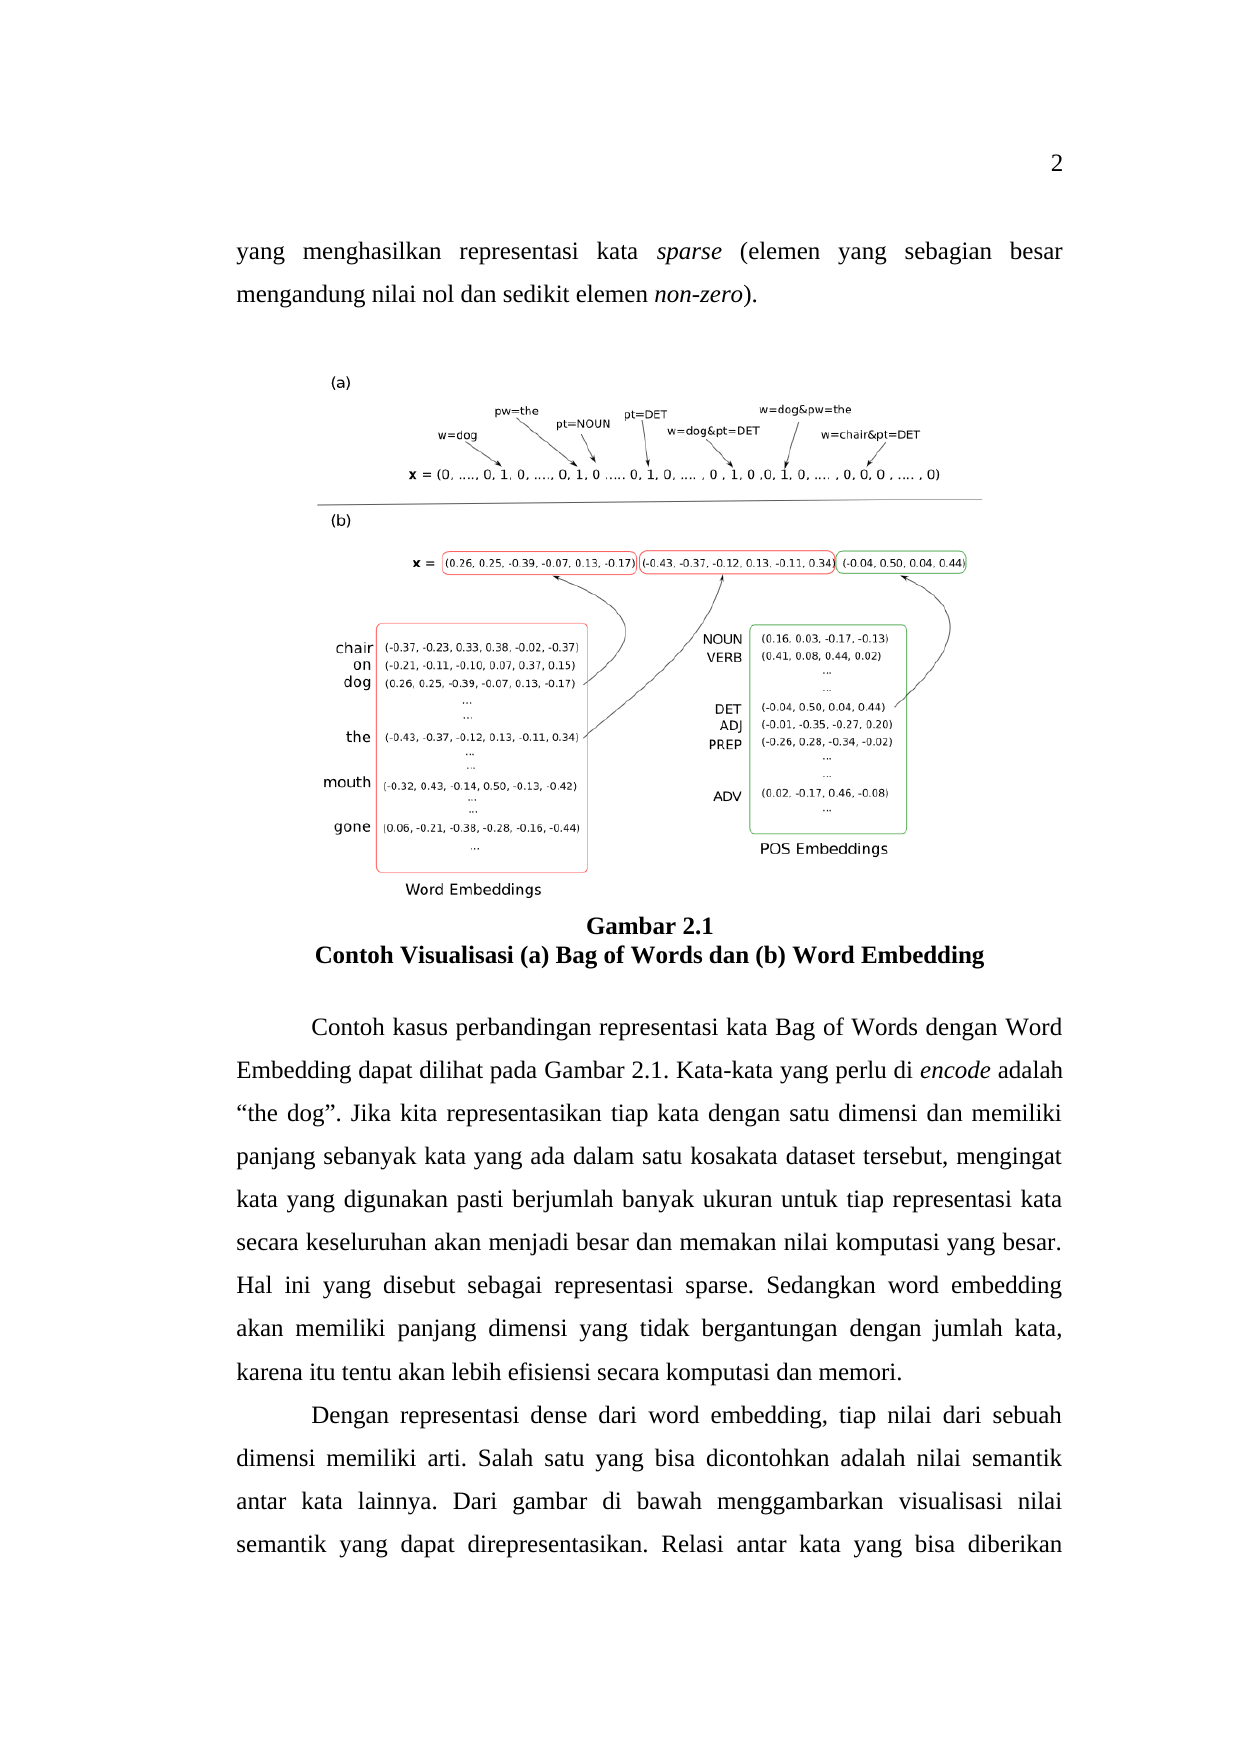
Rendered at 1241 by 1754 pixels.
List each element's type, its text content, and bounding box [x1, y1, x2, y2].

text Gambar 2.1 Contoh Visualisasi (a) Bag of Words dan (b) Word Embedding [236, 911, 1063, 968]
picture [317, 365, 983, 911]
text Contoh kasus perbandingan representasi kata Bag of Words dengan Word Embedding dapat dilihat pada Gambar 2.1. Kata-kata yang perlu di encode adalah “the dog”. Jika kita representasikan tiap kata dengan satu dimensi dan memiliki panjang sebanyak kata yang ada dalam satu kosakata dataset tersebut, mengingat kata yang digunakan pasti berjumlah banyak ukuran untuk tiap representasi kata secara keseluruhan akan menjadi besar dan memakan nilai komputasi yang besar. Hal ini yang disebut sebagai representasi sparse. Sedangkan word embedding akan memiliki panjang dimensi yang tidak bergantungan dengan jumlah kata, karena itu tentu akan lebih efisiensi secara komputasi dan memori. [236, 1012, 1063, 1385]
